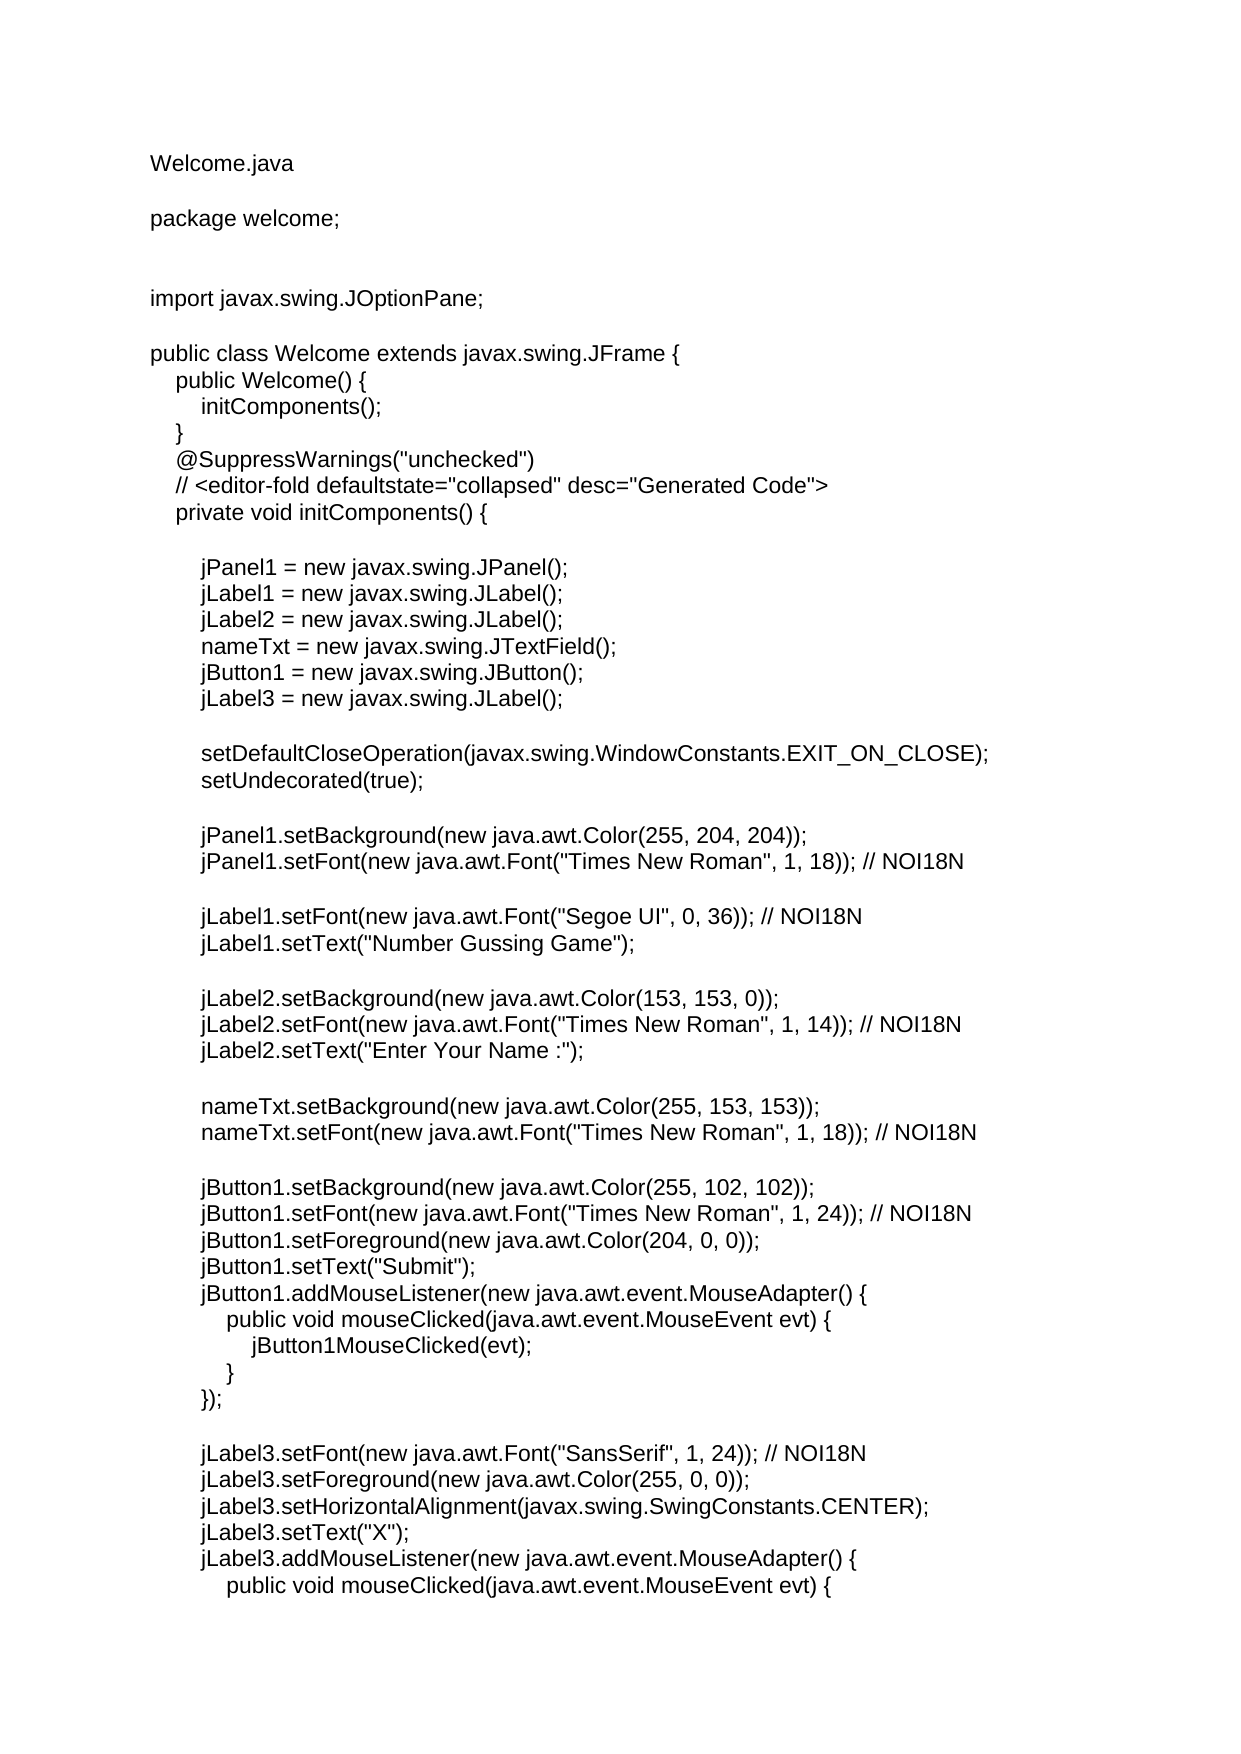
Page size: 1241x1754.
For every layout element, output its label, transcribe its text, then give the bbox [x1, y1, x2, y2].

text jButton1.setFont(new java.awt.Font("Times New Roman", 1, 24)); // NOI18N [150, 1200, 1090, 1227]
text jLabel3.setForeground(new java.awt.Color(255, 0, 0)); [150, 1466, 1090, 1493]
text public void mouseClicked(java.awt.event.MouseEvent evt) { [150, 1572, 1090, 1598]
text } [150, 419, 1090, 446]
text jLabel2.setText("Enter Your Name :"); [150, 1037, 1090, 1064]
text jLabel2.setFont(new java.awt.Font("Times New Roman", 1, 14)); // NOI18N [150, 1011, 1090, 1037]
text jButton1.setText("Submit"); [150, 1253, 1090, 1279]
text package welcome; [150, 205, 1090, 231]
text setDefaultCloseOperation(javax.swing.WindowConstants.EXIT_ON_CLOSE); [150, 740, 1090, 767]
text public void mouseClicked(java.awt.event.MouseEvent evt) { [150, 1306, 1090, 1332]
text jLabel3.addMouseListener(new java.awt.event.MouseAdapter() { [150, 1545, 1090, 1572]
text }); [150, 1385, 1090, 1411]
text jButton1.setBackground(new java.awt.Color(255, 102, 102)); [150, 1174, 1090, 1200]
text jButton1MouseClicked(evt); [150, 1332, 1090, 1358]
text } [150, 1358, 1090, 1385]
text jButton1.addMouseListener(new java.awt.event.MouseAdapter() { [150, 1279, 1090, 1306]
text jPanel1 = new javax.swing.JPanel(); [150, 553, 1090, 580]
text jLabel2 = new javax.swing.JLabel(); [150, 606, 1090, 633]
text initComponents(); [150, 393, 1090, 419]
text Welcome.java [150, 150, 1090, 176]
text nameTxt.setFont(new java.awt.Font("Times New Roman", 1, 18)); // NOI18N [150, 1119, 1090, 1145]
text private void initComponents() { [150, 498, 1090, 525]
text jLabel3.setText("X"); [150, 1519, 1090, 1545]
text nameTxt = new javax.swing.JTextField(); [150, 633, 1090, 659]
text jButton1 = new javax.swing.JButton(); [150, 659, 1090, 685]
text jLabel1.setFont(new java.awt.Font("Segoe UI", 0, 36)); // NOI18N [150, 903, 1090, 930]
text jLabel1 = new javax.swing.JLabel(); [150, 580, 1090, 606]
text jLabel3 = new javax.swing.JLabel(); [150, 685, 1090, 712]
text @SuppressWarnings("unchecked") [150, 446, 1090, 472]
text jLabel3.setHorizontalAlignment(javax.swing.SwingConstants.CENTER); [150, 1493, 1090, 1519]
text jLabel3.setFont(new java.awt.Font("SansSerif", 1, 24)); // NOI18N [150, 1440, 1090, 1466]
text jButton1.setForeground(new java.awt.Color(204, 0, 0)); [150, 1227, 1090, 1253]
text public Welcome() { [150, 367, 1090, 393]
text // <editor-fold defaultstate="collapsed" desc="Generated Code"> [150, 472, 1090, 498]
text nameTxt.setBackground(new java.awt.Color(255, 153, 153)); [150, 1093, 1090, 1119]
text import javax.swing.JOptionPane; [150, 285, 1090, 312]
text jLabel1.setText("Number Gussing Game"); [150, 930, 1090, 956]
text jPanel1.setFont(new java.awt.Font("Times New Roman", 1, 18)); // NOI18N [150, 848, 1090, 874]
text setUndecorated(true); [150, 767, 1090, 793]
text jPanel1.setBackground(new java.awt.Color(255, 204, 204)); [150, 822, 1090, 848]
text jLabel2.setBackground(new java.awt.Color(153, 153, 0)); [150, 985, 1090, 1011]
text public class Welcome extends javax.swing.JFrame { [150, 340, 1090, 367]
